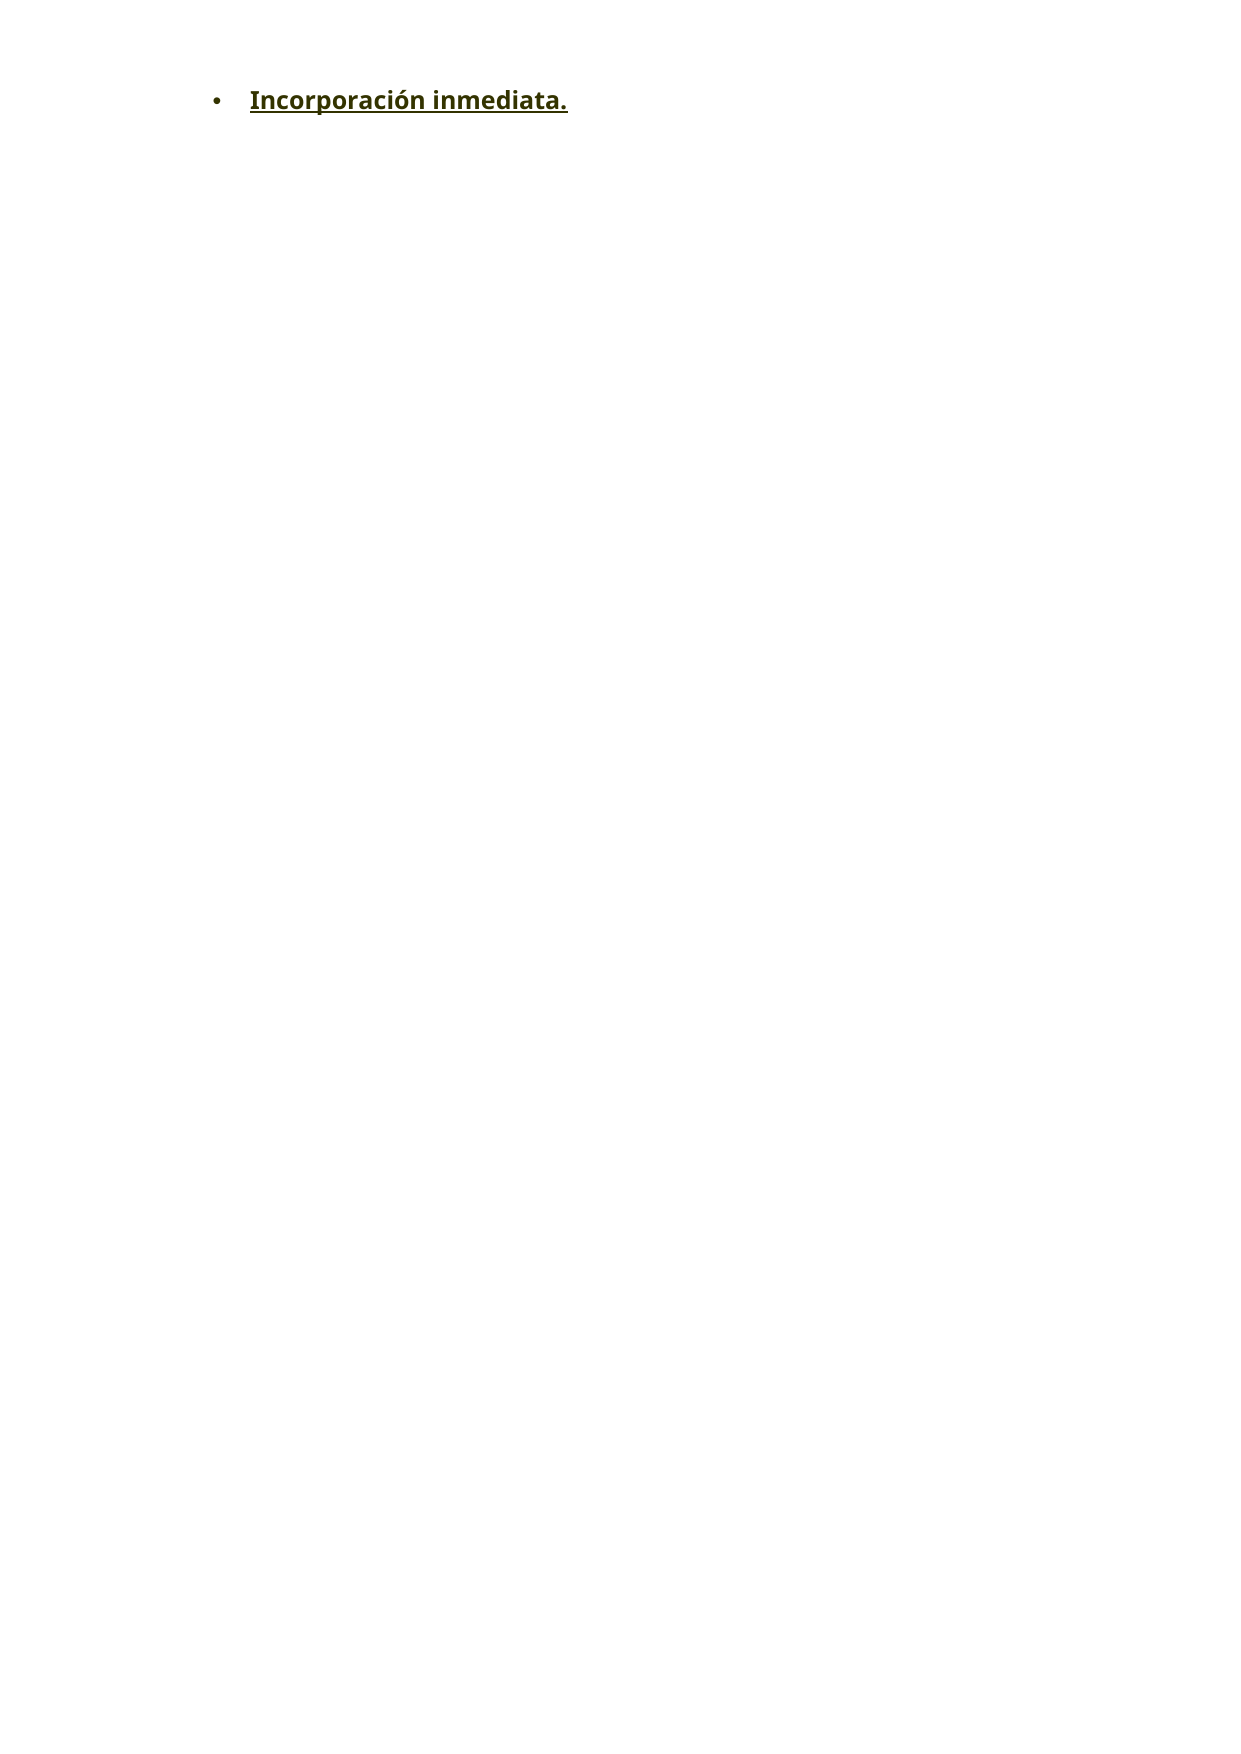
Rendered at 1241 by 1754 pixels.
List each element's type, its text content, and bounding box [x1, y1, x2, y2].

list Incorporación inmediata. [212, 82, 1143, 117]
